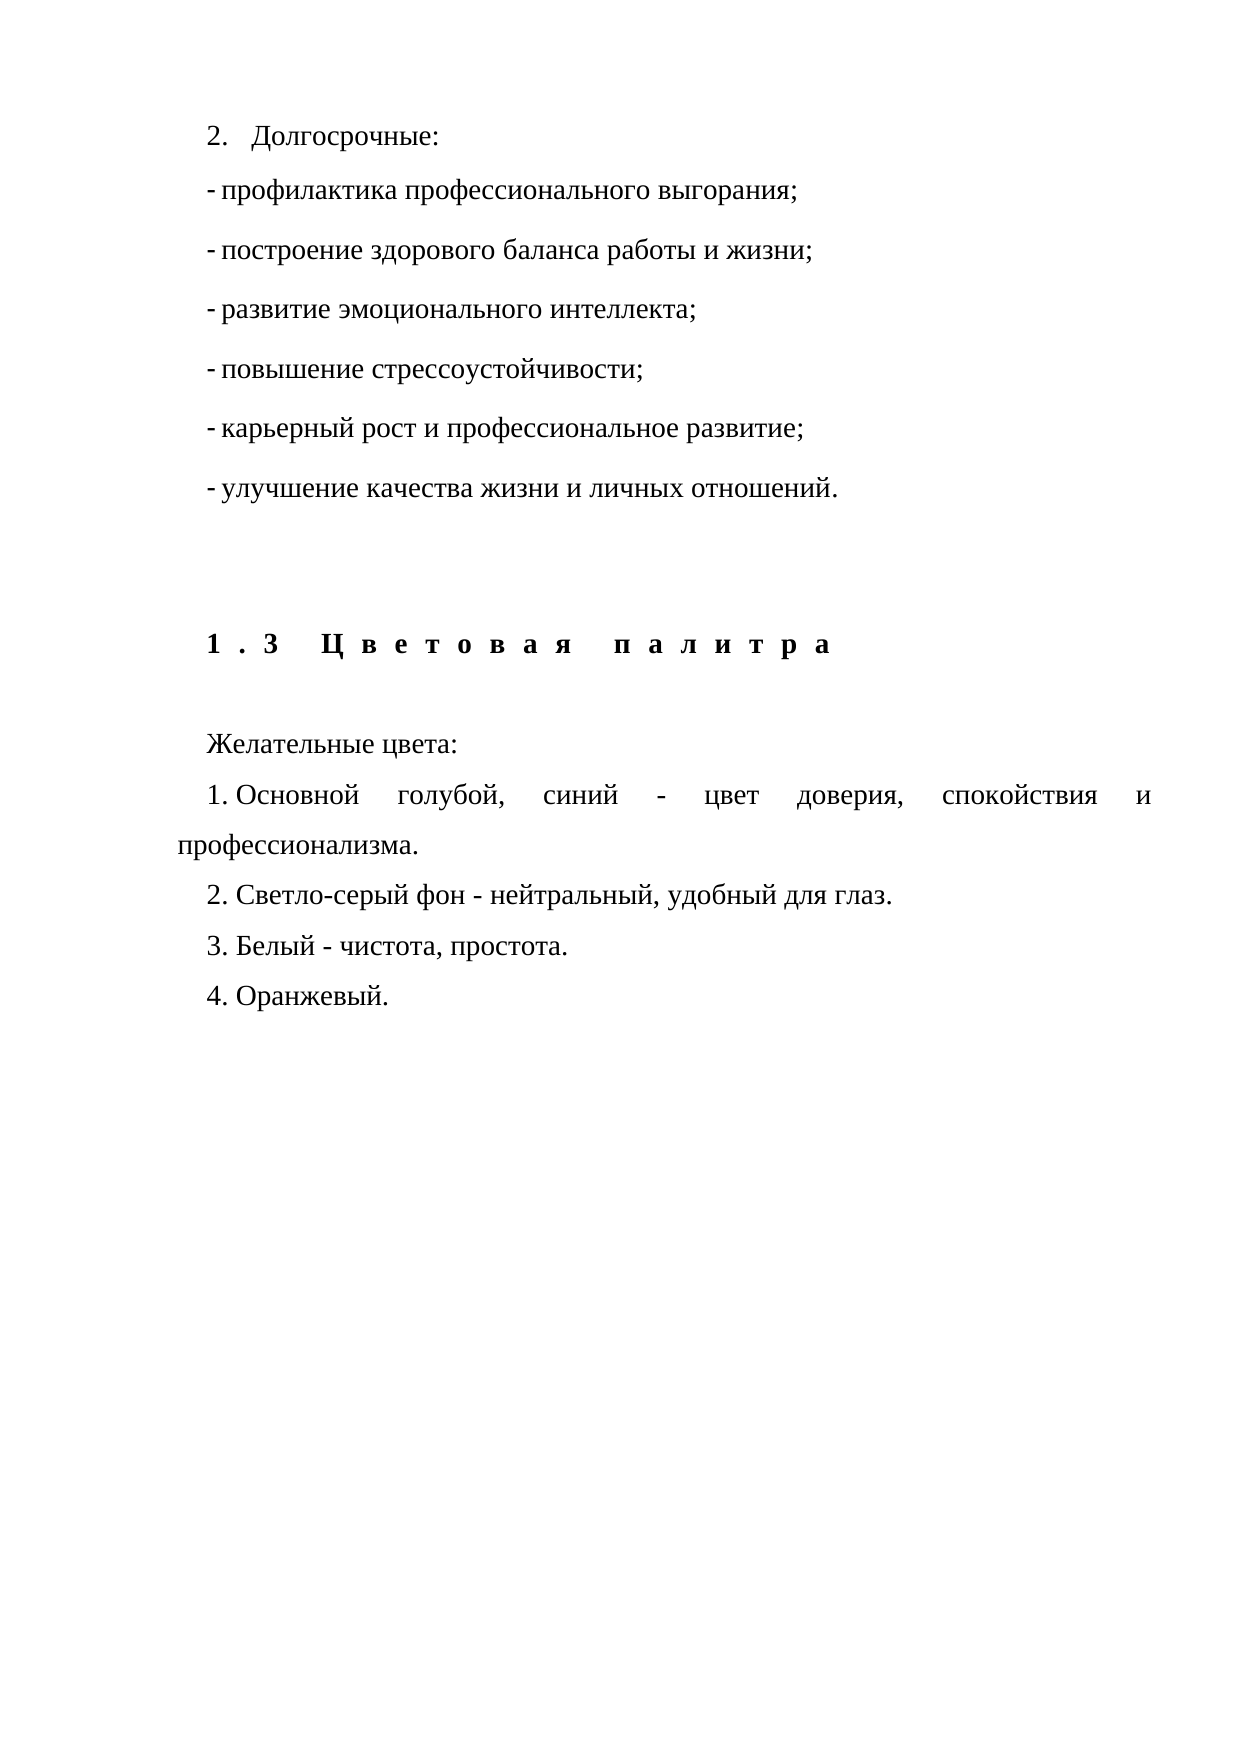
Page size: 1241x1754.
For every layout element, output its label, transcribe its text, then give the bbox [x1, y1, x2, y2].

list Белый - чистота, простота. [177, 928, 1152, 961]
list Долгосрочные: [177, 118, 1152, 152]
list улучшение качества жизни и личных отношений. [177, 466, 1152, 506]
list карьерный рост и профессиональное развитие; [177, 406, 1152, 446]
list профилактика профессионального выгорания; [177, 168, 1152, 208]
list Основной голубой, синий - цвет доверия, спокойствия и профессионализма. [177, 777, 1152, 861]
list повышение стрессоустойчивости; [177, 347, 1152, 387]
list развитие эмоционального интеллекта; [177, 287, 1152, 327]
list Оранжевый. [177, 978, 1152, 1012]
subtitle Цветовая палитра [177, 626, 1152, 659]
list Светло-серый фон - нейтральный, удобный для глаз. [177, 877, 1152, 911]
text Желательные цвета: [177, 727, 1152, 760]
list построение здорового баланса работы и жизни; [177, 228, 1152, 268]
